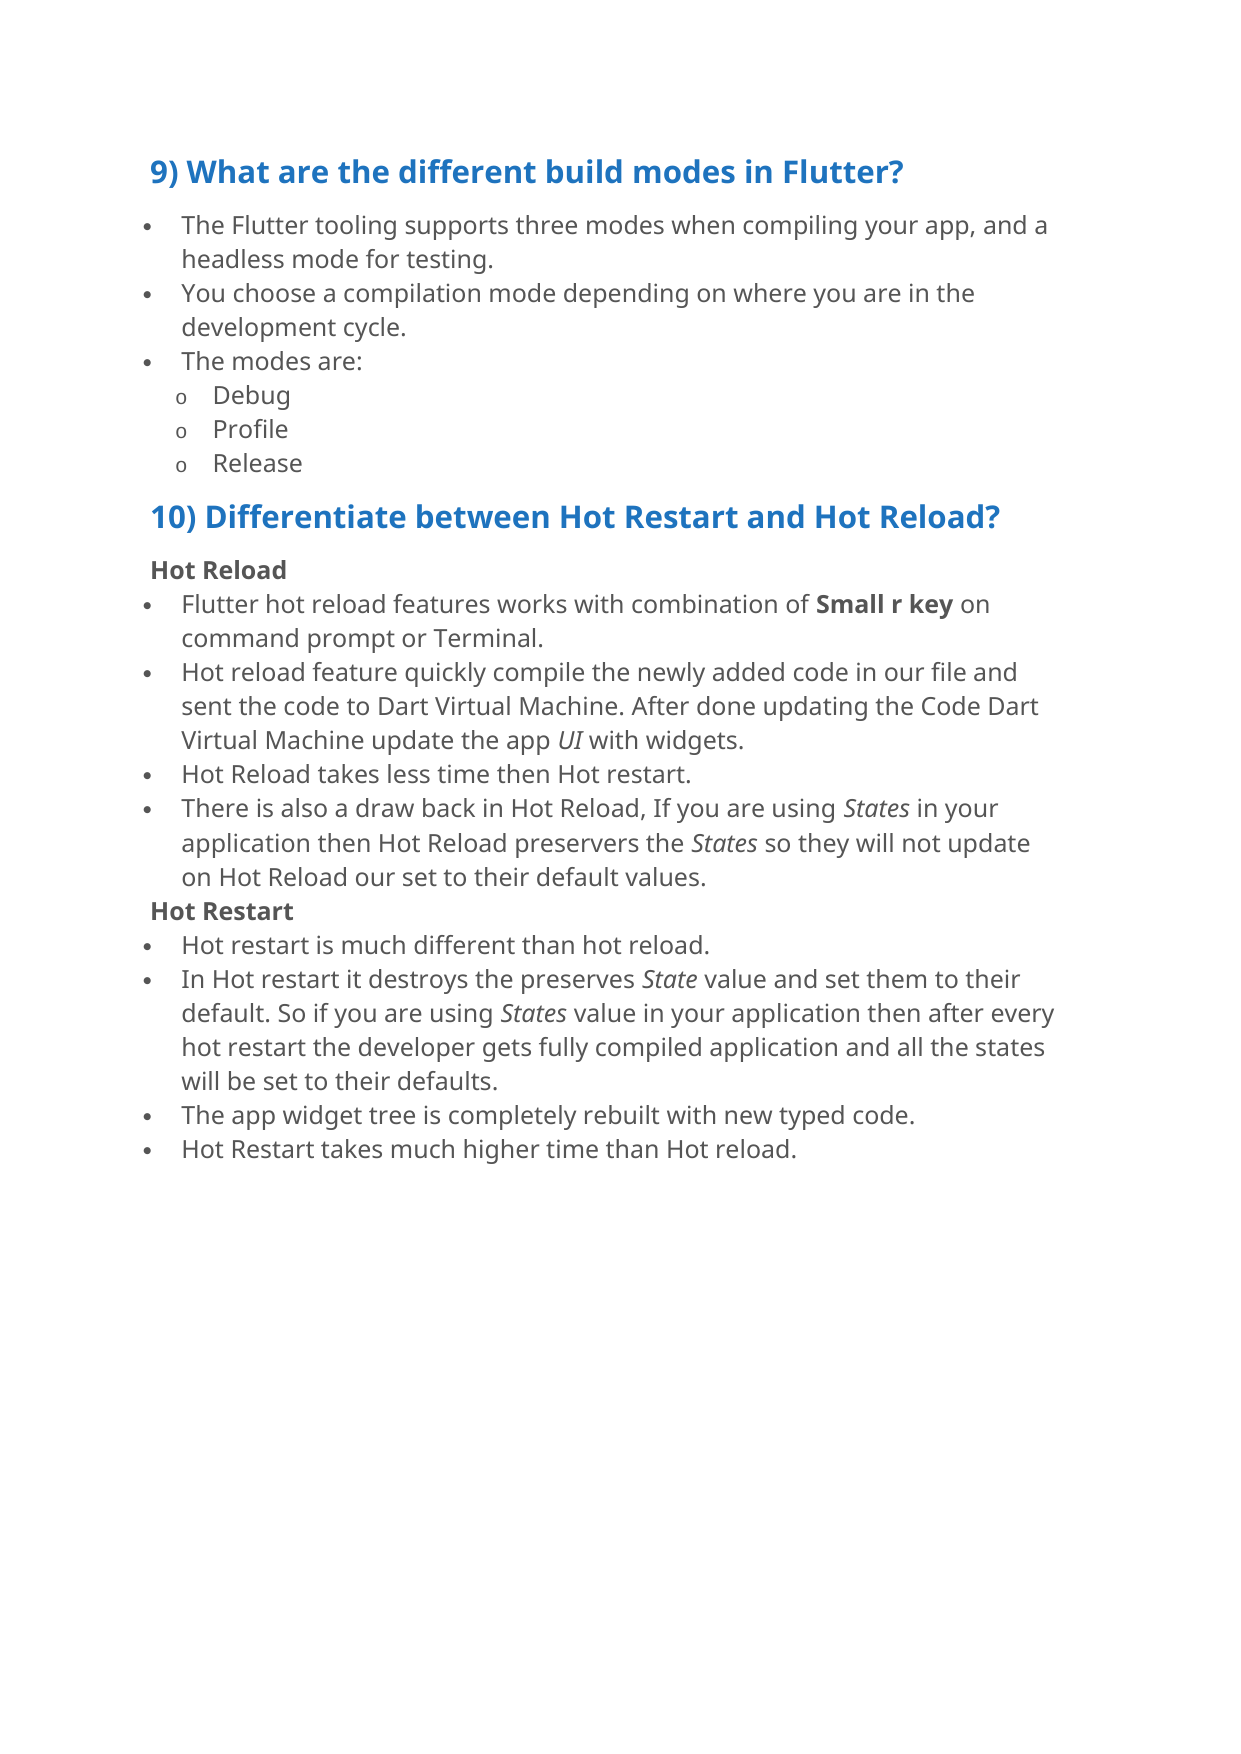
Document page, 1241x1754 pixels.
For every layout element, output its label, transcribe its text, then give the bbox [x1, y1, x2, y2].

list Hot Reload takes less time then Hot restart. [144, 757, 1059, 791]
list Hot reload feature quickly compile the newly added code in our file and sent the code to Dart Virtual Machine. After done updating the Code Dart Virtual Machine update the app UI with widgets. [144, 655, 1059, 757]
list Hot Restart takes much higher time than Hot reload. [144, 1132, 1059, 1166]
list The Flutter tooling supports three modes when compiling your app, and a headless mode for testing. [144, 208, 1059, 276]
text Hot Reload [150, 553, 1090, 587]
list Profile [175, 412, 1028, 446]
list There is also a draw back in Hot Reload, If you are using States in your application then Hot Reload preservers the States so they will not update on Hot Reload our set to their default values. [144, 791, 1059, 893]
list Debug [175, 378, 1028, 412]
list In Hot restart it destroys the preserves State value and set them to their default. So if you are using States value in your application then after every hot restart the developer gets fully compiled application and all the states will be set to their defaults. [144, 961, 1059, 1098]
text Hot Restart [150, 893, 1090, 927]
list The app widget tree is completely rebuilt with new typed code. [144, 1098, 1059, 1132]
list Flutter hot reload features works with combination of Small r key on command prompt or Terminal. [144, 587, 1059, 655]
text 10) Differentiate between Hot Restart and Hot Reload? [150, 495, 1090, 538]
list The modes are: [144, 344, 1059, 378]
list Release [175, 446, 1028, 480]
text 9) What are the different build modes in Flutter? [150, 150, 1090, 193]
list You choose a compilation mode depending on where you are in the development cycle. [144, 276, 1059, 344]
list Hot restart is much different than hot reload. [144, 927, 1059, 961]
